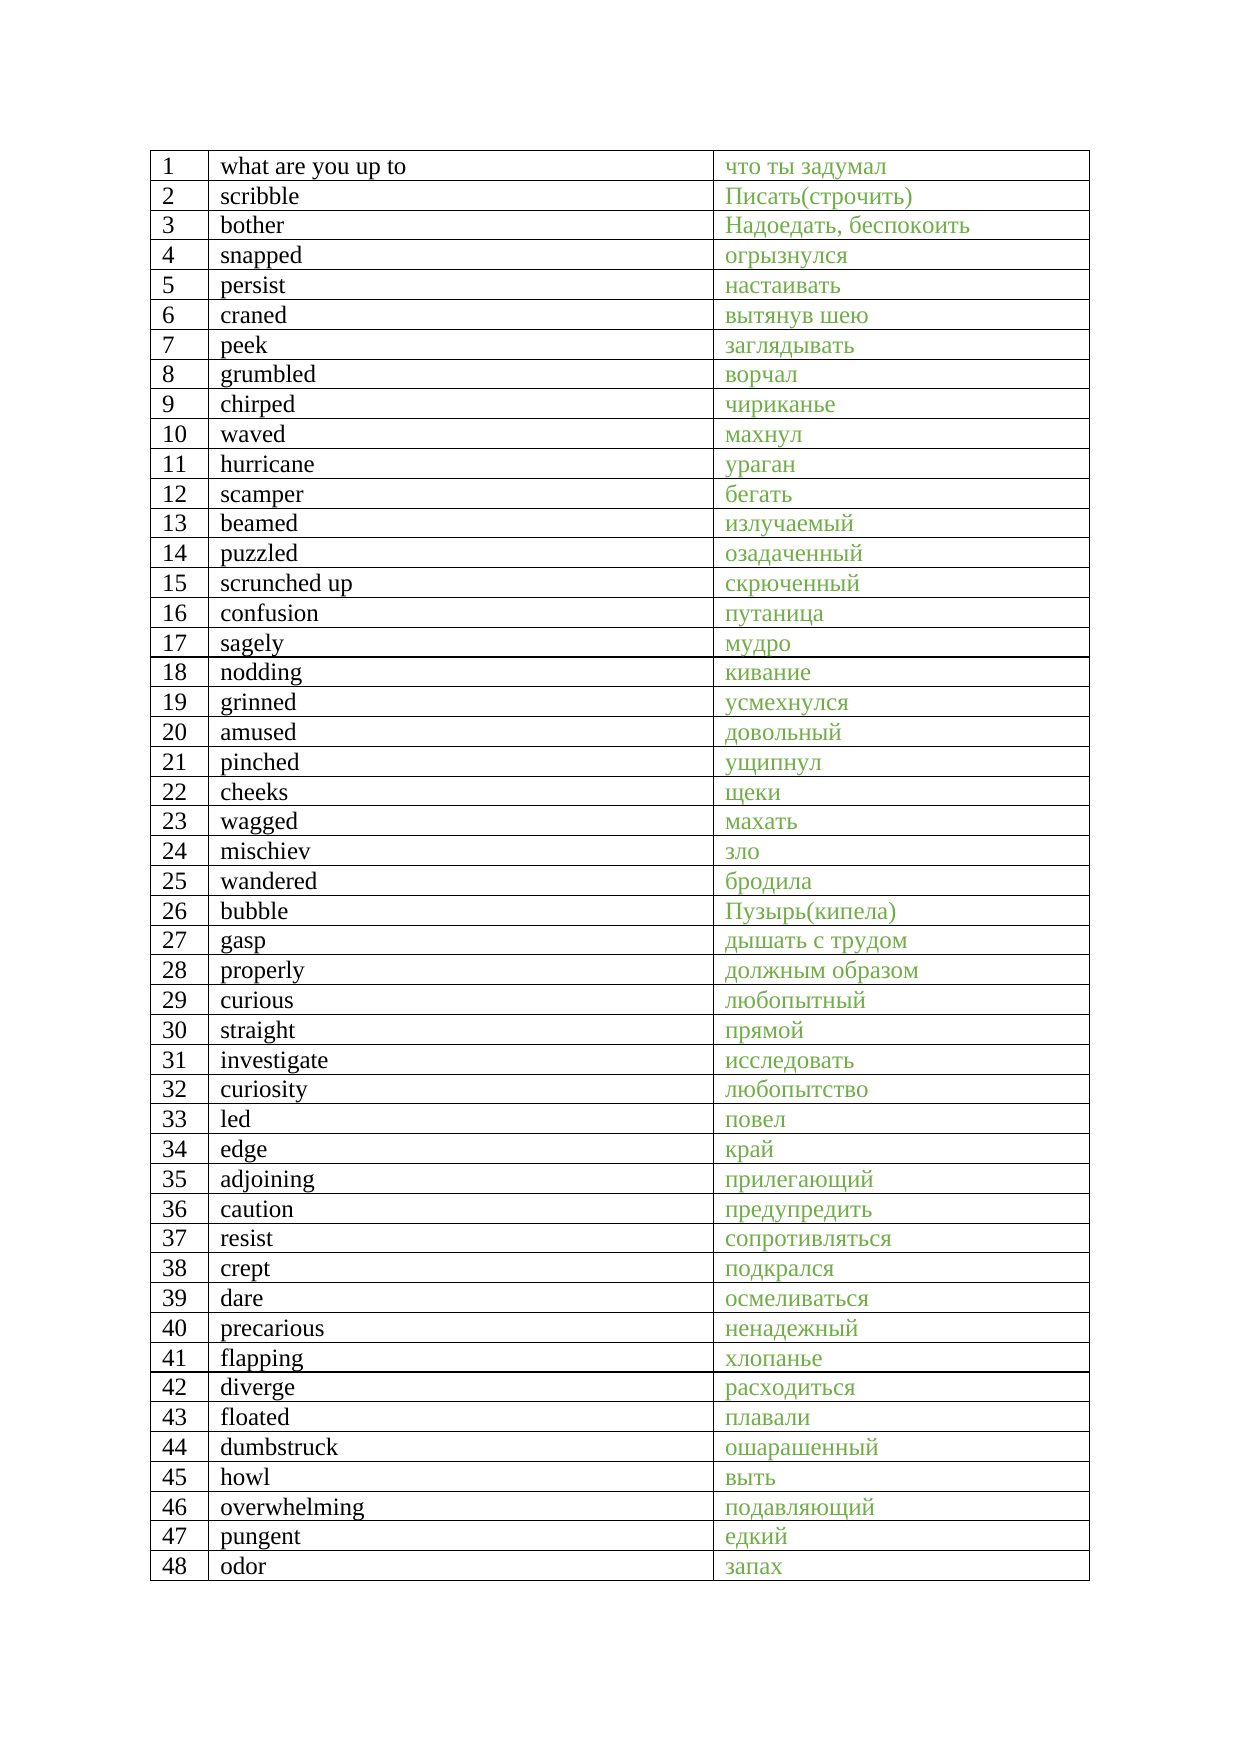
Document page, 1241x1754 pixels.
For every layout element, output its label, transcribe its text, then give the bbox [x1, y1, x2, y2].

table_cell amused [209, 717, 713, 746]
table_cell grumbled [209, 360, 713, 388]
table_cell любопытный [714, 985, 1089, 1014]
table_cell прямой [714, 1015, 1089, 1044]
table_cell махать [714, 806, 1089, 835]
table_cell hurricane [209, 449, 713, 478]
table_cell предупредить [714, 1194, 1089, 1222]
table_cell snapped [209, 240, 713, 269]
table_cell 41 [151, 1343, 208, 1371]
table_cell край [714, 1134, 1089, 1163]
table_cell подкрался [714, 1253, 1089, 1282]
table_cell 20 [151, 717, 208, 746]
table_cell led [209, 1104, 713, 1133]
table_cell 44 [151, 1432, 208, 1461]
table_cell выть [714, 1462, 1089, 1491]
table_cell 45 [151, 1462, 208, 1491]
table_cell 16 [151, 598, 208, 627]
table_cell 22 [151, 777, 208, 805]
table_cell scribble [209, 181, 713, 209]
table_cell scrunched up [209, 568, 713, 597]
table_cell ураган [714, 449, 1089, 478]
table_cell 6 [151, 300, 208, 329]
table_cell огрызнулся [714, 240, 1089, 269]
table_cell 5 [151, 270, 208, 299]
table_cell scamper [209, 479, 713, 507]
table_cell confusion [209, 598, 713, 627]
table_cell 3 [151, 211, 208, 239]
table_cell properly [209, 955, 713, 984]
table_cell 25 [151, 866, 208, 895]
table_cell 13 [151, 509, 208, 537]
table_cell подавляющий [714, 1492, 1089, 1520]
table_cell 33 [151, 1104, 208, 1133]
table_cell dumbstruck [209, 1432, 713, 1461]
table_cell dare [209, 1283, 713, 1312]
table_cell 7 [151, 330, 208, 358]
table_cell усмехнулся [714, 687, 1089, 716]
table_cell 35 [151, 1164, 208, 1193]
table_cell заглядывать [714, 330, 1089, 358]
table_cell 2 [151, 181, 208, 209]
table_cell 9 [151, 389, 208, 418]
table_cell adjoining [209, 1164, 713, 1193]
table_cell 31 [151, 1045, 208, 1073]
table_cell скрюченный [714, 568, 1089, 597]
table_cell pinched [209, 747, 713, 776]
table_cell chirped [209, 389, 713, 418]
table_cell дышать с трудом [714, 926, 1089, 954]
table_cell 18 [151, 658, 208, 686]
table_cell overwhelming [209, 1492, 713, 1520]
table_cell diverge [209, 1373, 713, 1401]
table_cell craned [209, 300, 713, 329]
table_cell запах [714, 1551, 1089, 1580]
table_cell bubble [209, 896, 713, 924]
table_cell 29 [151, 985, 208, 1014]
table_cell ненадежный [714, 1313, 1089, 1342]
table_cell 34 [151, 1134, 208, 1163]
table_cell pungent [209, 1521, 713, 1550]
table_cell 8 [151, 360, 208, 388]
table_cell caution [209, 1194, 713, 1222]
table_cell вытянув шею [714, 300, 1089, 329]
table_header что ты задумал [714, 151, 1089, 180]
table_cell сопротивляться [714, 1224, 1089, 1252]
table_cell 12 [151, 479, 208, 507]
table_cell grinned [209, 687, 713, 716]
table_cell зло [714, 836, 1089, 865]
table_cell howl [209, 1462, 713, 1491]
table_cell floated [209, 1402, 713, 1431]
table_cell flapping [209, 1343, 713, 1371]
table_cell 28 [151, 955, 208, 984]
table_cell crept [209, 1253, 713, 1282]
table_cell 42 [151, 1373, 208, 1401]
table_cell 27 [151, 926, 208, 954]
table_cell Писать(строчить) [714, 181, 1089, 209]
table_header what are you up to [209, 151, 713, 180]
table_cell persist [209, 270, 713, 299]
table_cell излучаемый [714, 509, 1089, 537]
table_cell 23 [151, 806, 208, 835]
table_cell 15 [151, 568, 208, 597]
table_cell beamed [209, 509, 713, 537]
table_cell ошарашенный [714, 1432, 1089, 1461]
table_cell sagely [209, 628, 713, 656]
table_cell 24 [151, 836, 208, 865]
table_cell 38 [151, 1253, 208, 1282]
table_cell 47 [151, 1521, 208, 1550]
table_cell расходиться [714, 1373, 1089, 1401]
table_cell повел [714, 1104, 1089, 1133]
table_cell хлопанье [714, 1343, 1089, 1371]
table_cell Надоедать, беспокоить [714, 211, 1089, 239]
table_cell осмеливаться [714, 1283, 1089, 1312]
table_cell 32 [151, 1075, 208, 1103]
table_cell 43 [151, 1402, 208, 1431]
table_header 1 [151, 151, 208, 180]
table_cell кивание [714, 658, 1089, 686]
table_cell путаница [714, 598, 1089, 627]
table_cell bother [209, 211, 713, 239]
table_cell мудро [714, 628, 1089, 656]
table_cell resist [209, 1224, 713, 1252]
table_cell озадаченный [714, 538, 1089, 567]
table_cell 17 [151, 628, 208, 656]
table_cell исследовать [714, 1045, 1089, 1073]
table_cell nodding [209, 658, 713, 686]
table_cell 11 [151, 449, 208, 478]
table_cell edge [209, 1134, 713, 1163]
table_cell 26 [151, 896, 208, 924]
table_cell cheeks [209, 777, 713, 805]
table_cell должным образом [714, 955, 1089, 984]
table_cell 14 [151, 538, 208, 567]
table_cell curiosity [209, 1075, 713, 1103]
table_cell waved [209, 419, 713, 448]
table_cell 36 [151, 1194, 208, 1222]
table_cell 37 [151, 1224, 208, 1252]
table_cell gasp [209, 926, 713, 954]
table_cell curious [209, 985, 713, 1014]
table_cell peek [209, 330, 713, 358]
table_cell чириканье [714, 389, 1089, 418]
table_cell 10 [151, 419, 208, 448]
table_cell едкий [714, 1521, 1089, 1550]
table_cell настаивать [714, 270, 1089, 299]
table_cell ворчал [714, 360, 1089, 388]
table_cell 46 [151, 1492, 208, 1520]
table_cell махнул [714, 419, 1089, 448]
table_cell 21 [151, 747, 208, 776]
table_cell ущипнул [714, 747, 1089, 776]
table_cell бегать [714, 479, 1089, 507]
table_cell investigate [209, 1045, 713, 1073]
table_cell 30 [151, 1015, 208, 1044]
table_cell straight [209, 1015, 713, 1044]
table_cell wandered [209, 866, 713, 895]
table_cell довольный [714, 717, 1089, 746]
table_cell плавали [714, 1402, 1089, 1431]
table_cell wagged [209, 806, 713, 835]
table_cell 39 [151, 1283, 208, 1312]
table_cell precarious [209, 1313, 713, 1342]
table_cell 40 [151, 1313, 208, 1342]
table_cell прилегающий [714, 1164, 1089, 1193]
table_cell любопытство [714, 1075, 1089, 1103]
table_cell mischiev [209, 836, 713, 865]
table_cell puzzled [209, 538, 713, 567]
table_cell Пузырь(кипела) [714, 896, 1089, 924]
table_cell бродила [714, 866, 1089, 895]
table_cell щеки [714, 777, 1089, 805]
table_cell 4 [151, 240, 208, 269]
table_cell 19 [151, 687, 208, 716]
